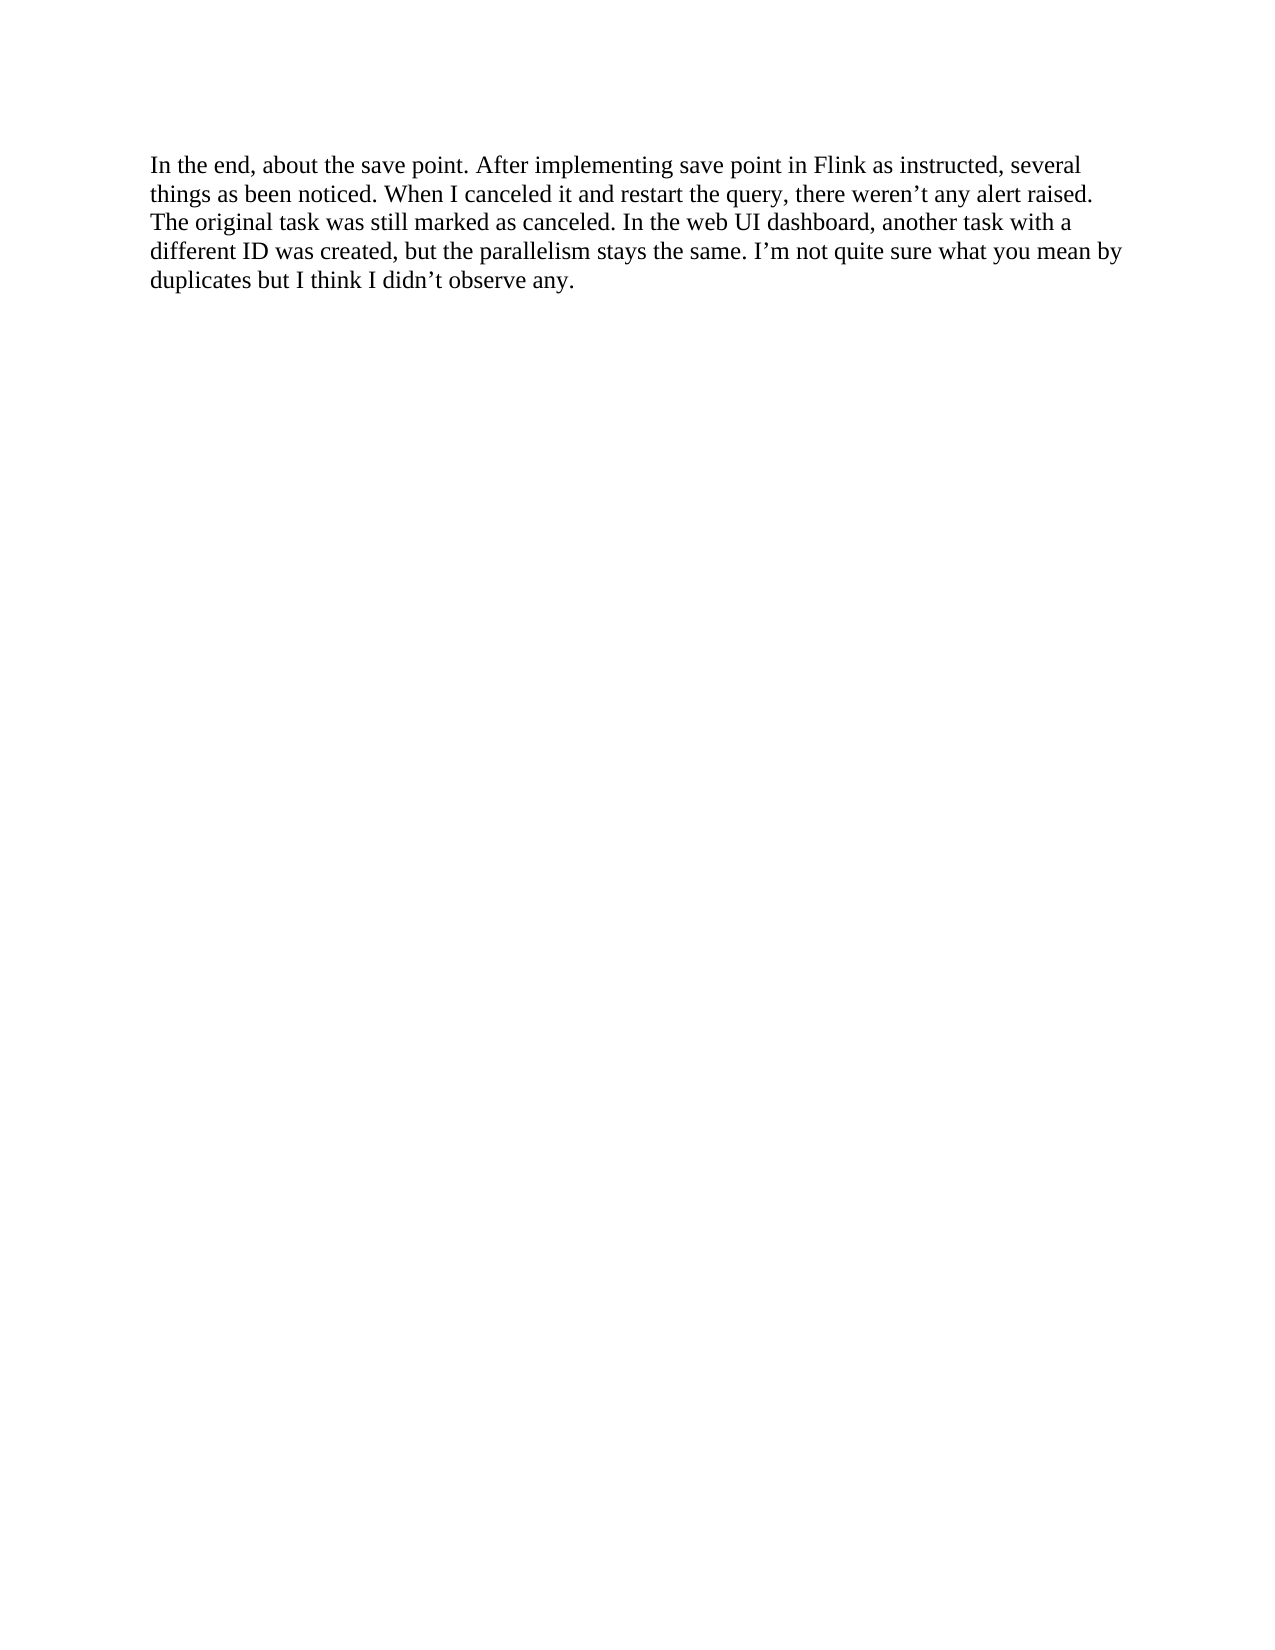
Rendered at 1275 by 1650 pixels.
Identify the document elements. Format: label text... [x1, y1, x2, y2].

text In the end, about the save point. After implementing save point in Flink as instructed, several things as been noticed. When I canceled it and restart the query, there weren’t any alert raised. The original task was still marked as canceled. In the web UI dashboard, another task with a different ID was created, but the parallelism stays the same. I’m not quite sure what you mean by duplicates but I think I didn’t observe any. [150, 150, 1125, 294]
